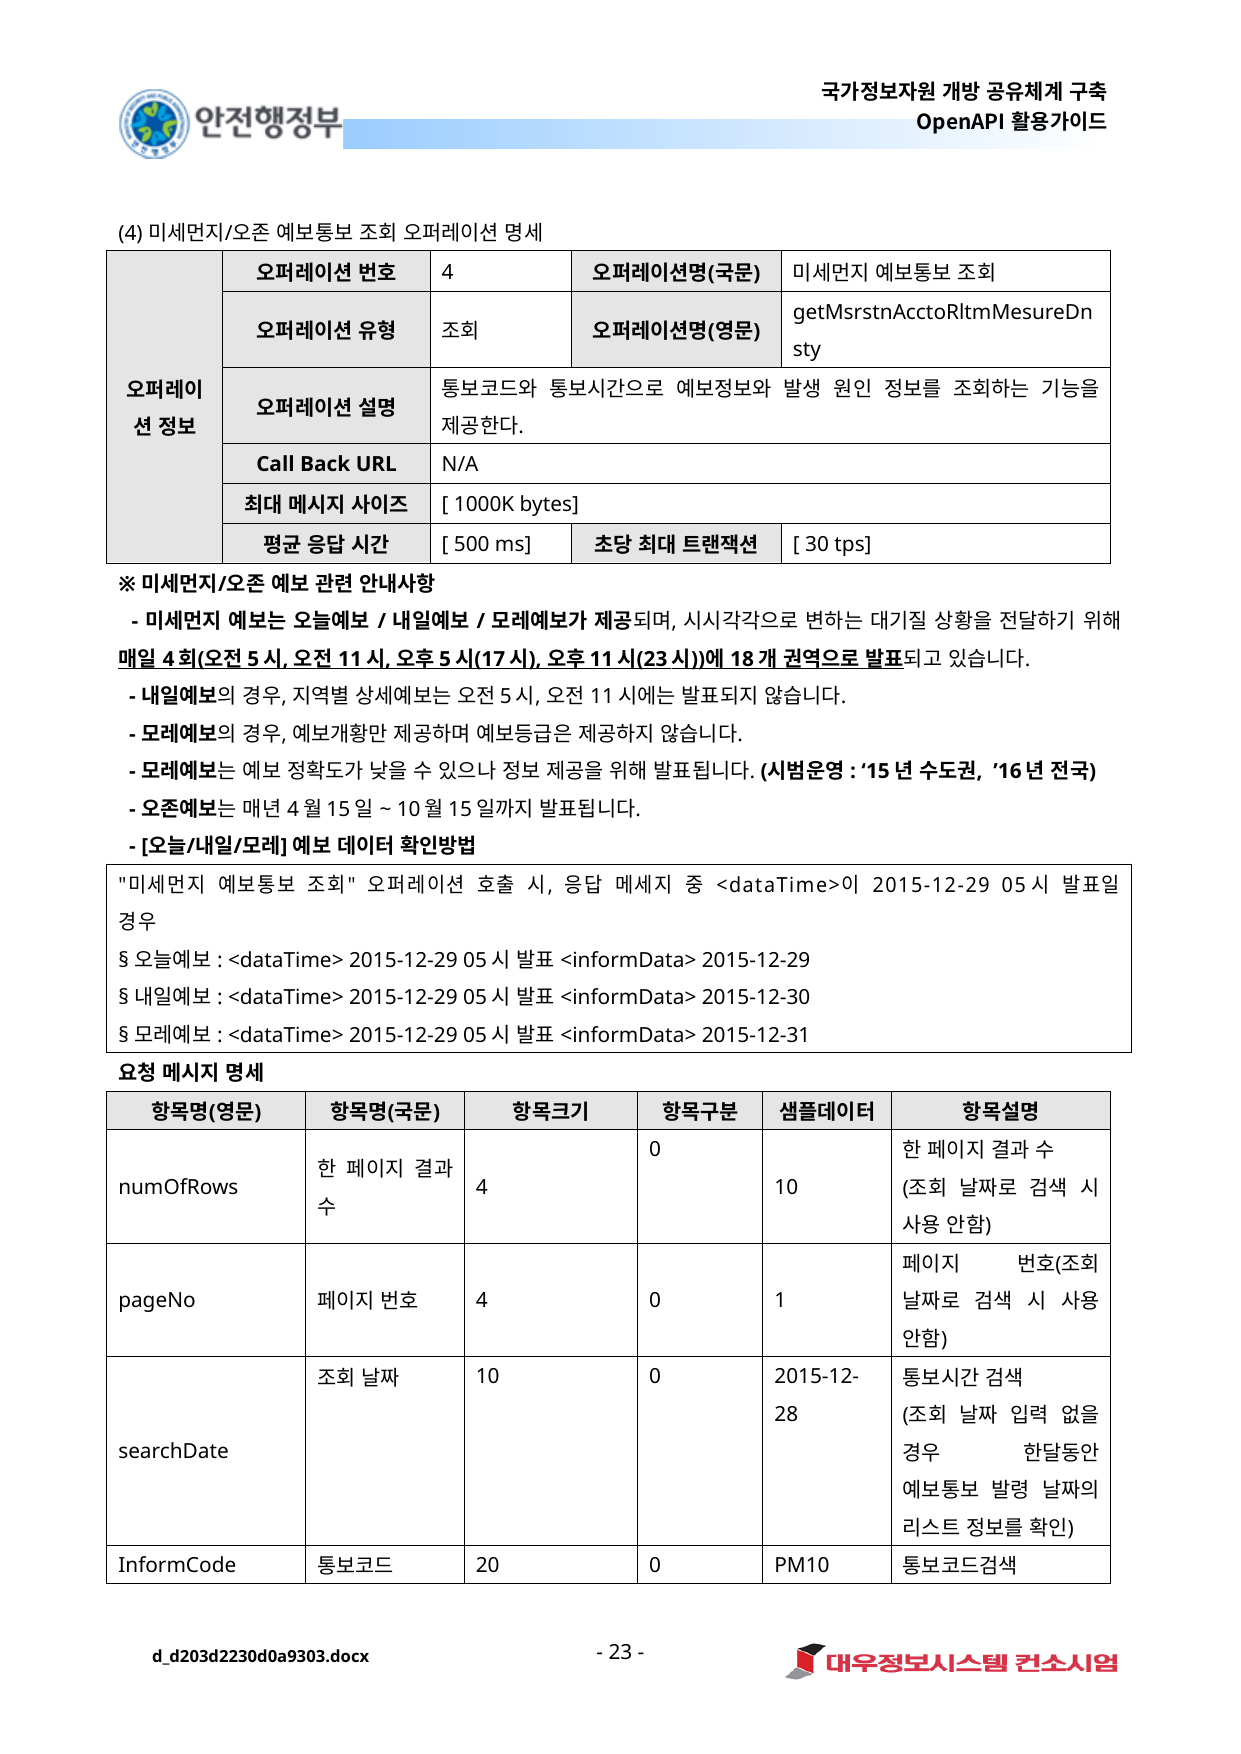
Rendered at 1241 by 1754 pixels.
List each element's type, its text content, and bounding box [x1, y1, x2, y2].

table_cell 0 [638, 1357, 762, 1545]
table_cell 0 [638, 1130, 762, 1243]
table_cell 오퍼레이션 유형 [223, 292, 430, 367]
table_header 오퍼레이션 정보 [107, 251, 222, 562]
subtitle - 모레예보의 경우, 예보개황만 제공하며 예보등급은 제공하지 않습니다. [118, 713, 1122, 751]
table_cell 10 [763, 1130, 891, 1243]
subtitle - 모레예보는 예보 정확도가 낮을 수 있으나 정보 제공을 위해 발표됩니다. (시범운영 : ‘15년 수도권, ’16년 전국) [118, 751, 1122, 788]
table_cell numOfRows [107, 1130, 305, 1243]
subtitle - 오존예보는 매년 4월15일 ~ 10월15일까지 발표됩니다. [118, 788, 1122, 826]
subtitle - [오늘/내일/모레] 예보 데이터 확인방법 [118, 826, 1122, 863]
table_header 오퍼레이션 번호 [223, 251, 430, 291]
table_cell [ 500 ms] [431, 524, 571, 562]
subtitle 미세먼지/오존 예보통보 조회 오퍼레이션 명세 [118, 213, 1122, 250]
table_cell InformCode [107, 1546, 305, 1583]
table_cell 최대 메시지 사이즈 [223, 484, 430, 523]
table_cell 한 페이지 결과 수 (조회 날짜로 검색 시 사용 안함) [892, 1130, 1110, 1243]
table_cell 20 [465, 1546, 637, 1583]
table_cell 0 [638, 1244, 762, 1356]
table_cell 조회 [431, 292, 571, 367]
table_cell 4 [465, 1244, 637, 1356]
table_header "미세먼지 예보통보 조회" 오퍼레이션 호출 시, 응답 메세지 중 <dataTime>이 2015-12-29 05시 발표일 경우 § 오늘예보 : <dataTime> 2015-12-29 05시 발표 <informData> 2015-12-29 § 내일예보 : <dataTime> 2015-12-29 05시 발표 <informData> 2015-12-30 § 모레예보 : <dataTime> 2015-12-29 05시 발표 <informData> 2015-12-31 [107, 865, 1131, 1052]
table_cell 4 [465, 1130, 637, 1243]
table_cell 한 페이지 결과 수 [306, 1130, 464, 1243]
table_cell 오퍼레이션명(영문) [572, 292, 781, 367]
table_header 미세먼지 예보통보 조회 [782, 251, 1110, 291]
table_header 항목설명 [892, 1092, 1110, 1129]
table_cell PM10 [763, 1546, 891, 1583]
table_cell getMsrstnAcctoRltmMesureDnsty [782, 292, 1110, 367]
table_header 오퍼레이션명(국문) [572, 251, 781, 291]
table_cell 평균 응답 시간 [223, 524, 430, 562]
subtitle 요청 메시지 명세 [118, 1053, 1122, 1091]
subtitle - 미세먼지 예보는 오늘예보 / 내일예보 / 모레예보가 제공되며, 시시각각으로 변하는 대기질 상황을 전달하기 위해 매일 4회(오전5시, 오전 11시, 오후5시(17시), 오후11시(23시))에 18개 권역으로 발표되고 있습니다. [118, 601, 1122, 676]
table_cell N/A [431, 444, 1110, 483]
table_header 항목명(국문) [306, 1092, 464, 1129]
table_header 4 [431, 251, 571, 291]
table_cell 1 [763, 1244, 891, 1356]
picture [783, 1635, 1123, 1680]
table_cell 페이지 번호(조회 날짜로 검색 시 사용 안함) [892, 1244, 1110, 1356]
table_cell 0 [638, 1546, 762, 1583]
table_header 항목구분 [638, 1092, 762, 1129]
picture [118, 88, 344, 159]
table_header 항목명(영문) [107, 1092, 305, 1129]
table_cell [ 30 tps] [782, 524, 1110, 562]
table_header 항목크기 [465, 1092, 637, 1129]
table_cell 2015-12-28 [763, 1357, 891, 1545]
table_cell Call Back URL [223, 444, 430, 483]
table_cell pageNo [107, 1244, 305, 1356]
table_cell [ 1000K bytes] [431, 484, 1110, 523]
table_cell 오퍼레이션 설명 [223, 368, 430, 443]
subtitle ※ 미세먼지/오존 예보 관련 안내사항 [118, 563, 1122, 601]
table_cell searchDate [107, 1357, 305, 1545]
table_cell 조회 날짜 [306, 1357, 464, 1545]
table_cell 통보시간 검색 (조회 날짜 입력 없을 경우 한달동안 예보통보 발령 날짜의 리스트 정보를 확인) [892, 1357, 1110, 1545]
table_cell 10 [465, 1357, 637, 1545]
table_header 샘플데이터 [763, 1092, 891, 1129]
table_cell 통보코드 [306, 1546, 464, 1583]
table_cell 통보코드와 통보시간으로 예보정보와 발생 원인 정보를 조회하는 기능을 제공한다. [431, 368, 1110, 443]
table_cell 통보코드검색 PM10 : 미세먼지 PM2.5 : 초미세먼지 O3 : 오존 [892, 1546, 1110, 1583]
table_cell 초당 최대 트랜잭션 [572, 524, 781, 562]
table_cell 페이지 번호 [306, 1244, 464, 1356]
subtitle - 내일예보의 경우, 지역별 상세예보는 오전5시, 오전 11시에는 발표되지 않습니다. [118, 676, 1122, 713]
